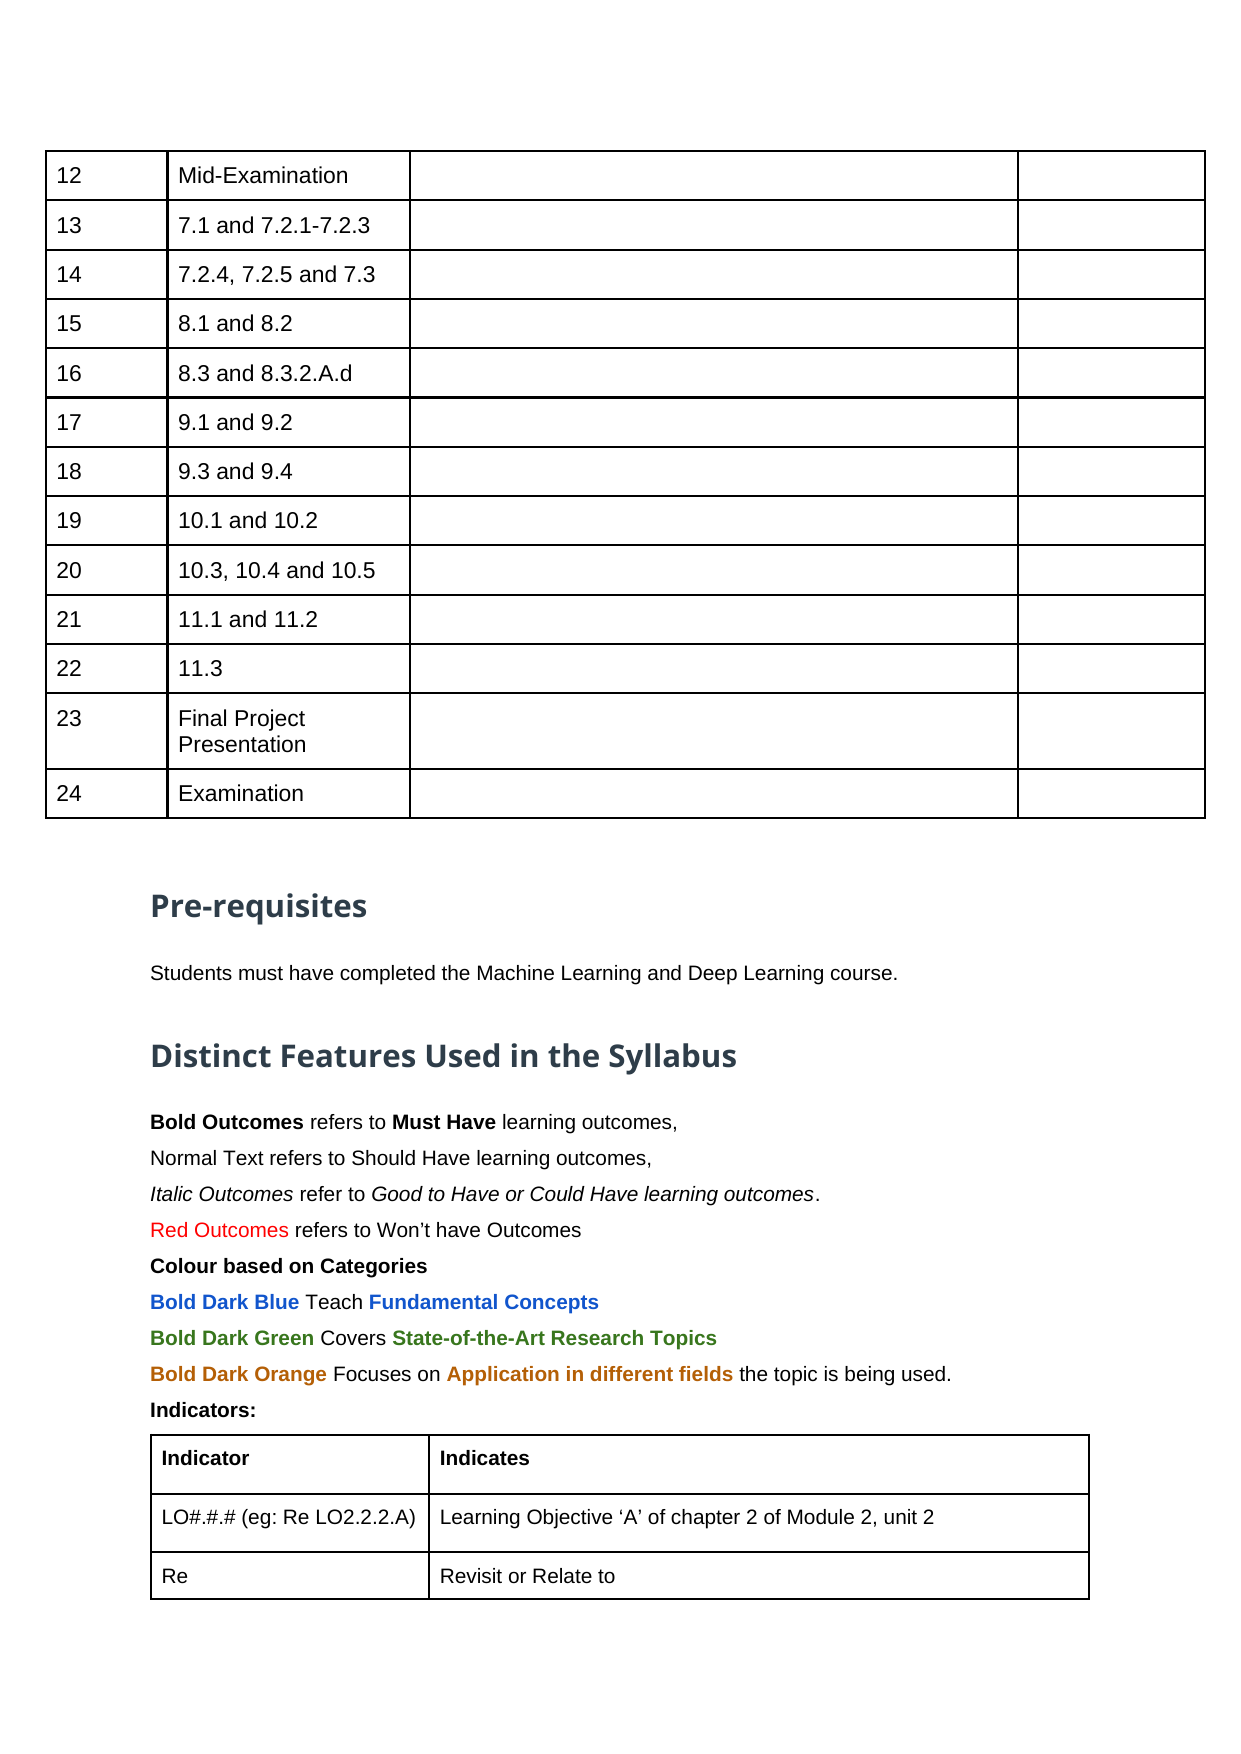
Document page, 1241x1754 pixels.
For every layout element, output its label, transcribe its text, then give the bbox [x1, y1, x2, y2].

table_cell [1019, 596, 1204, 643]
table_cell Mid-Examination [169, 152, 409, 199]
table_cell [411, 694, 1017, 768]
table_cell 11.3 [169, 645, 409, 692]
text Bold Dark Orange Focuses on Application in different fields the topic is being used. [150, 1362, 1090, 1386]
text Students must have completed the Machine Learning and Deep Learning course. [150, 960, 1090, 984]
table_cell [411, 448, 1017, 495]
table_cell [411, 300, 1017, 347]
subtitle Distinct Features Used in the Syllabus [150, 1034, 1090, 1076]
table_cell [1019, 546, 1204, 593]
table_cell Learning Objective ‘A’ of chapter 2 of Module 2, unit 2 [430, 1495, 1088, 1551]
table_cell [1019, 694, 1204, 768]
table_header Indicates [430, 1436, 1088, 1492]
table_cell [411, 152, 1017, 199]
table_cell 9.3 and 9.4 [169, 448, 409, 495]
table_cell 10.3, 10.4 and 10.5 [169, 546, 409, 593]
text Colour based on Categories [150, 1254, 1090, 1278]
text Bold Outcomes refers to Must Have learning outcomes, [150, 1110, 1090, 1134]
table_cell 16 [47, 349, 166, 396]
table_cell 15 [47, 300, 166, 347]
table_cell [1019, 201, 1204, 248]
table_cell 21 [47, 596, 166, 643]
table_cell 17 [47, 399, 166, 446]
table_header Indicator [152, 1436, 428, 1492]
table_cell [1019, 399, 1204, 446]
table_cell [430, 1553, 1088, 1598]
table_cell [1019, 448, 1204, 495]
text Red Outcomes refers to Won’t have Outcomes [150, 1218, 1090, 1242]
table_cell 7.1 and 7.2.1-7.2.3 [169, 201, 409, 248]
table_cell 11.1 and 11.2 [169, 596, 409, 643]
table_cell [411, 546, 1017, 593]
text Italic Outcomes refer to Good to Have or Could Have learning outcomes. [150, 1182, 1090, 1206]
table_cell [1019, 645, 1204, 692]
table_cell [1019, 300, 1204, 347]
table_cell 18 [47, 448, 166, 495]
table_cell Re [152, 1553, 428, 1598]
table_cell [411, 399, 1017, 446]
table_cell 23 [47, 694, 166, 768]
table_cell [411, 251, 1017, 298]
text Bold Dark Green Covers State-of-the-Art Research Topics [150, 1326, 1090, 1350]
table_cell 13 [47, 201, 166, 248]
text Normal Text refers to Should Have learning outcomes, [150, 1146, 1090, 1170]
table_cell Examination [169, 770, 409, 817]
table_cell 14 [47, 251, 166, 298]
text Indicators: [150, 1398, 1090, 1422]
table_cell 12 [47, 152, 166, 199]
table_cell 8.1 and 8.2 [169, 300, 409, 347]
table_cell Final Project Presentation [169, 694, 409, 768]
table_cell 10.1 and 10.2 [169, 497, 409, 544]
table_cell 24 [47, 770, 166, 817]
table_cell LO#.#.# (eg: Re LO2.2.2.A) [152, 1495, 428, 1551]
table_cell [411, 497, 1017, 544]
table_cell 22 [47, 645, 166, 692]
table_cell [411, 596, 1017, 643]
table_cell [1019, 251, 1204, 298]
table_cell [1019, 770, 1204, 817]
subtitle Pre-requisites [150, 884, 1090, 927]
table_cell [1019, 497, 1204, 544]
table_cell 7.2.4, 7.2.5 and 7.3 [169, 251, 409, 298]
table_cell 8.3 and 8.3.2.A.d [169, 349, 409, 396]
table_cell 20 [47, 546, 166, 593]
table_cell [411, 645, 1017, 692]
text Bold Dark Blue Teach Fundamental Concepts [150, 1290, 1090, 1314]
table_cell [411, 349, 1017, 396]
table_cell 9.1 and 9.2 [169, 399, 409, 446]
table_cell [411, 201, 1017, 248]
table_cell 19 [47, 497, 166, 544]
table_cell [1019, 152, 1204, 199]
table_cell [1019, 349, 1204, 396]
table_cell [411, 770, 1017, 817]
